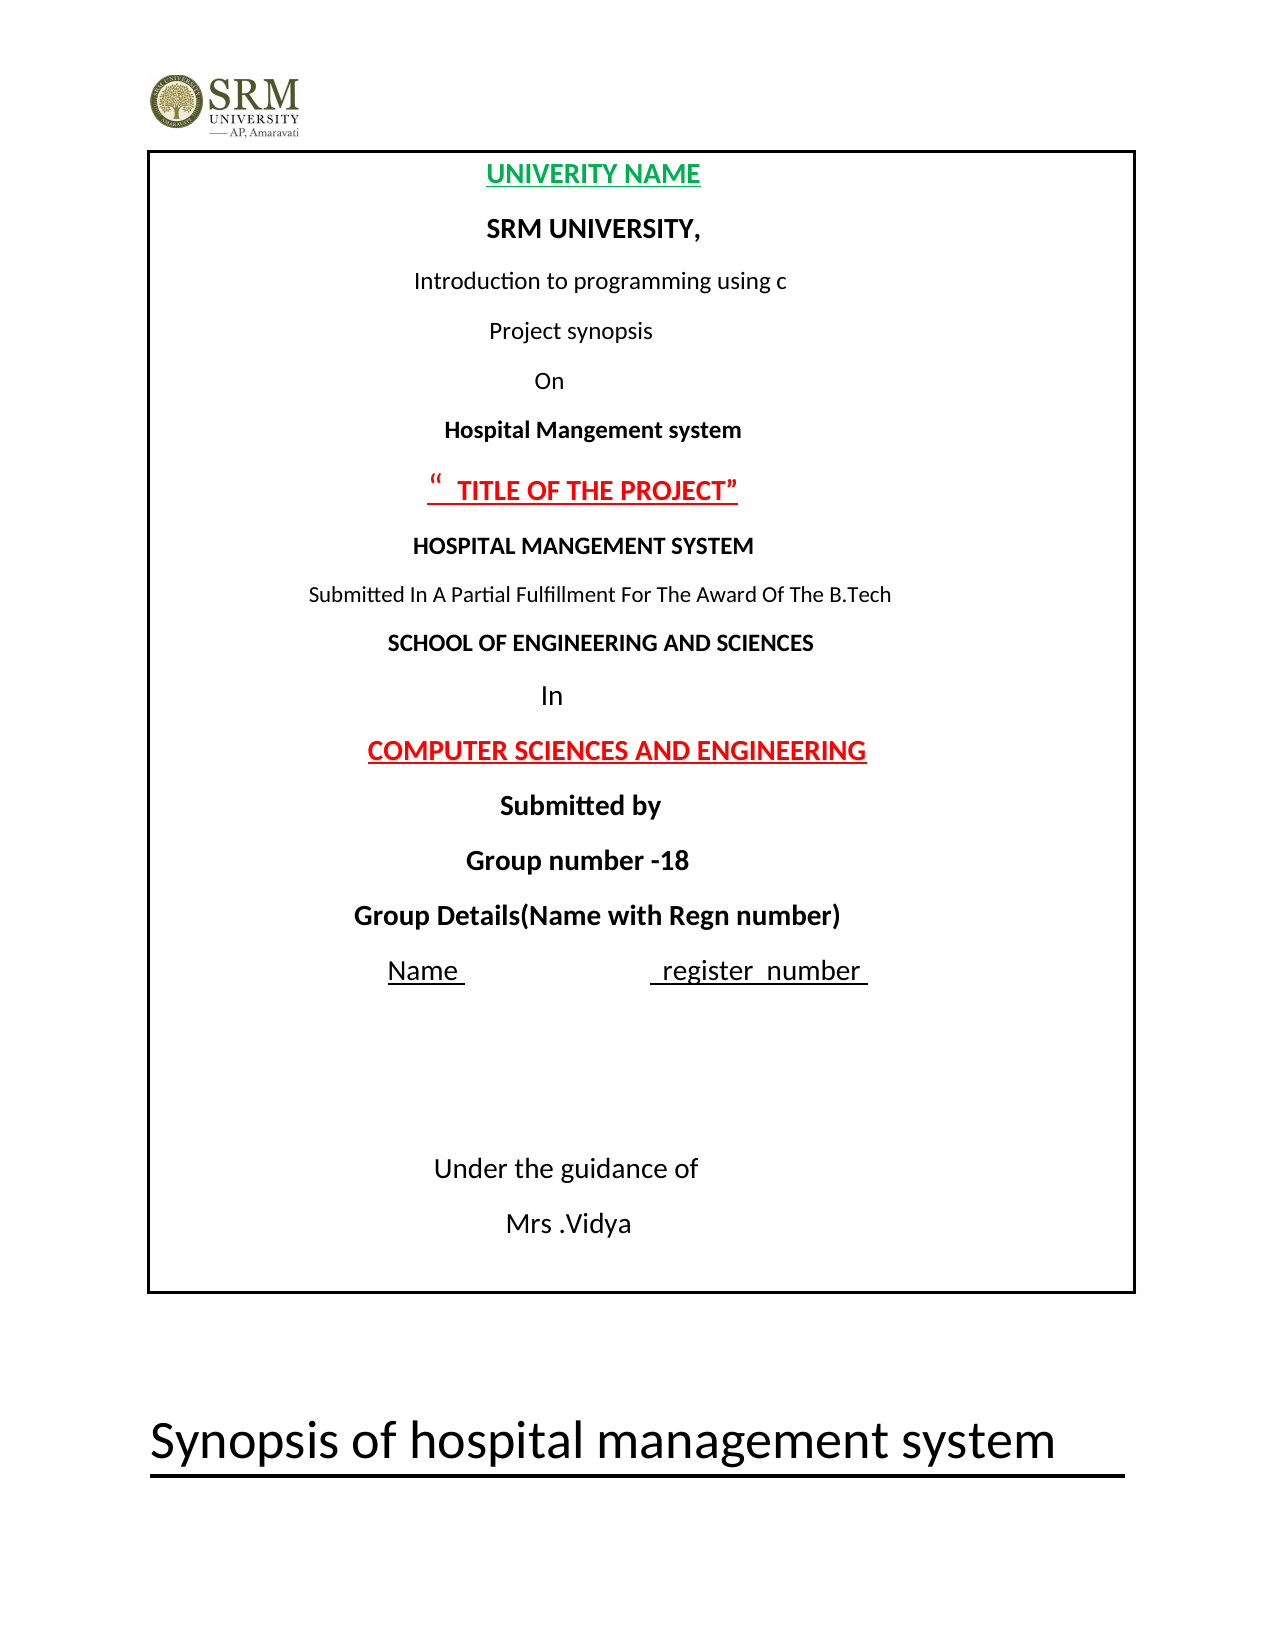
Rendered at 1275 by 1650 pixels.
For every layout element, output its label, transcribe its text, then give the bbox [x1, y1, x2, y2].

text SRM UNIVERSITY, [150, 205, 1133, 246]
text Under the guidance of [150, 1145, 1133, 1186]
text Mrs .Vidya [150, 1200, 1133, 1241]
text Hospital Mangement system [150, 409, 1133, 445]
text Submitted In A Partial Fulfillment For The Award Of The B.Tech [150, 575, 1133, 608]
text On [150, 360, 1133, 396]
text HOSPITAL MANGEMENT SYSTEM [150, 525, 1133, 561]
text UNIVERITY NAME [150, 153, 1133, 191]
picture [150, 75, 299, 138]
text Group Details(Name with Regn number) [150, 892, 1133, 933]
text SCHOOL OF ENGINEERING AND SCIENCES [150, 622, 1133, 658]
text Synopsis of hospital management system [150, 1406, 1125, 1474]
text Project synopsis [150, 310, 1133, 346]
text Group number -18 [150, 837, 1133, 878]
text Submitted by [150, 782, 1133, 823]
text “ TITLE OF THE PROJECT” [150, 459, 1133, 510]
text COMPUTER SCIENCES AND ENGINEERING [150, 727, 1133, 768]
text Introduction to programming using c [150, 260, 1133, 296]
text Name register number [150, 947, 1133, 988]
text In [150, 672, 1133, 713]
